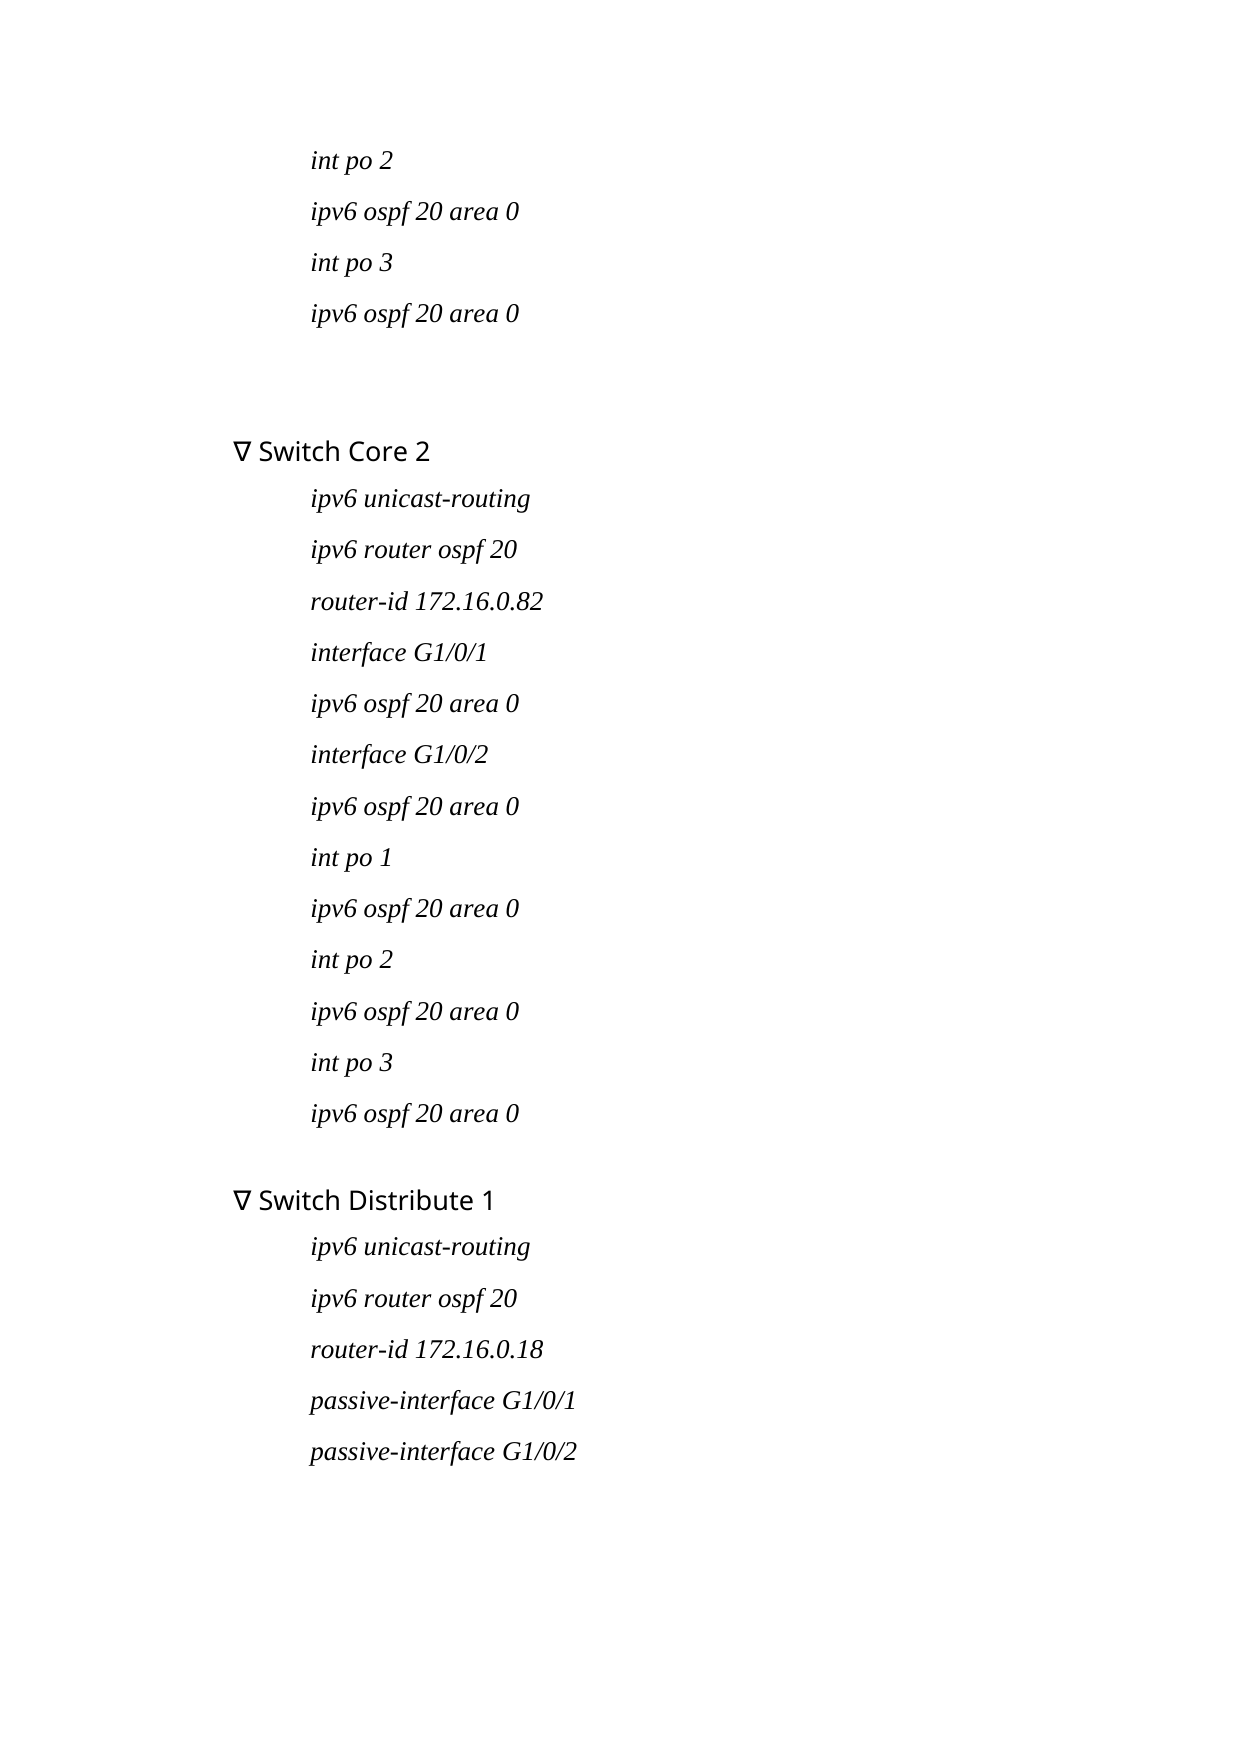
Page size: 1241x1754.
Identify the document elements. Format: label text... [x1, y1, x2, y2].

text ipv6 unicast-routing [310, 1230, 546, 1262]
text ipv6 router ospf 20 [310, 1282, 546, 1313]
text int po 1 [310, 841, 546, 872]
text ipv6 router ospf 20 [310, 533, 562, 564]
text ipv6 ospf 20 area 0 [310, 195, 546, 226]
text ipv6 ospf 20 area 0 [310, 297, 546, 329]
text router-id 172.16.0.18 [310, 1333, 546, 1364]
text passive-interface G1/0/1 [310, 1384, 794, 1415]
text ipv6 ospf 20 area 0 [310, 892, 546, 923]
text int po 2 [310, 144, 546, 175]
text router-id 172.16.0.82 [310, 584, 546, 616]
text ipv6 unicast-routing [310, 482, 546, 513]
text ipv6 ospf 20 area 0 [310, 687, 546, 718]
text int po 2 [310, 943, 546, 974]
text ipv6 ospf 20 area 0 [310, 994, 546, 1026]
text interface G1/0/2 [310, 738, 546, 769]
text ipv6 ospf 20 area 0 [310, 1097, 546, 1128]
text int po 3 [310, 1046, 546, 1077]
text passive-interface G1/0/2 [310, 1435, 728, 1467]
text ipv6 ospf 20 area 0 [310, 789, 546, 821]
text interface G1/0/1 [310, 636, 546, 667]
text int po 3 [310, 246, 546, 277]
